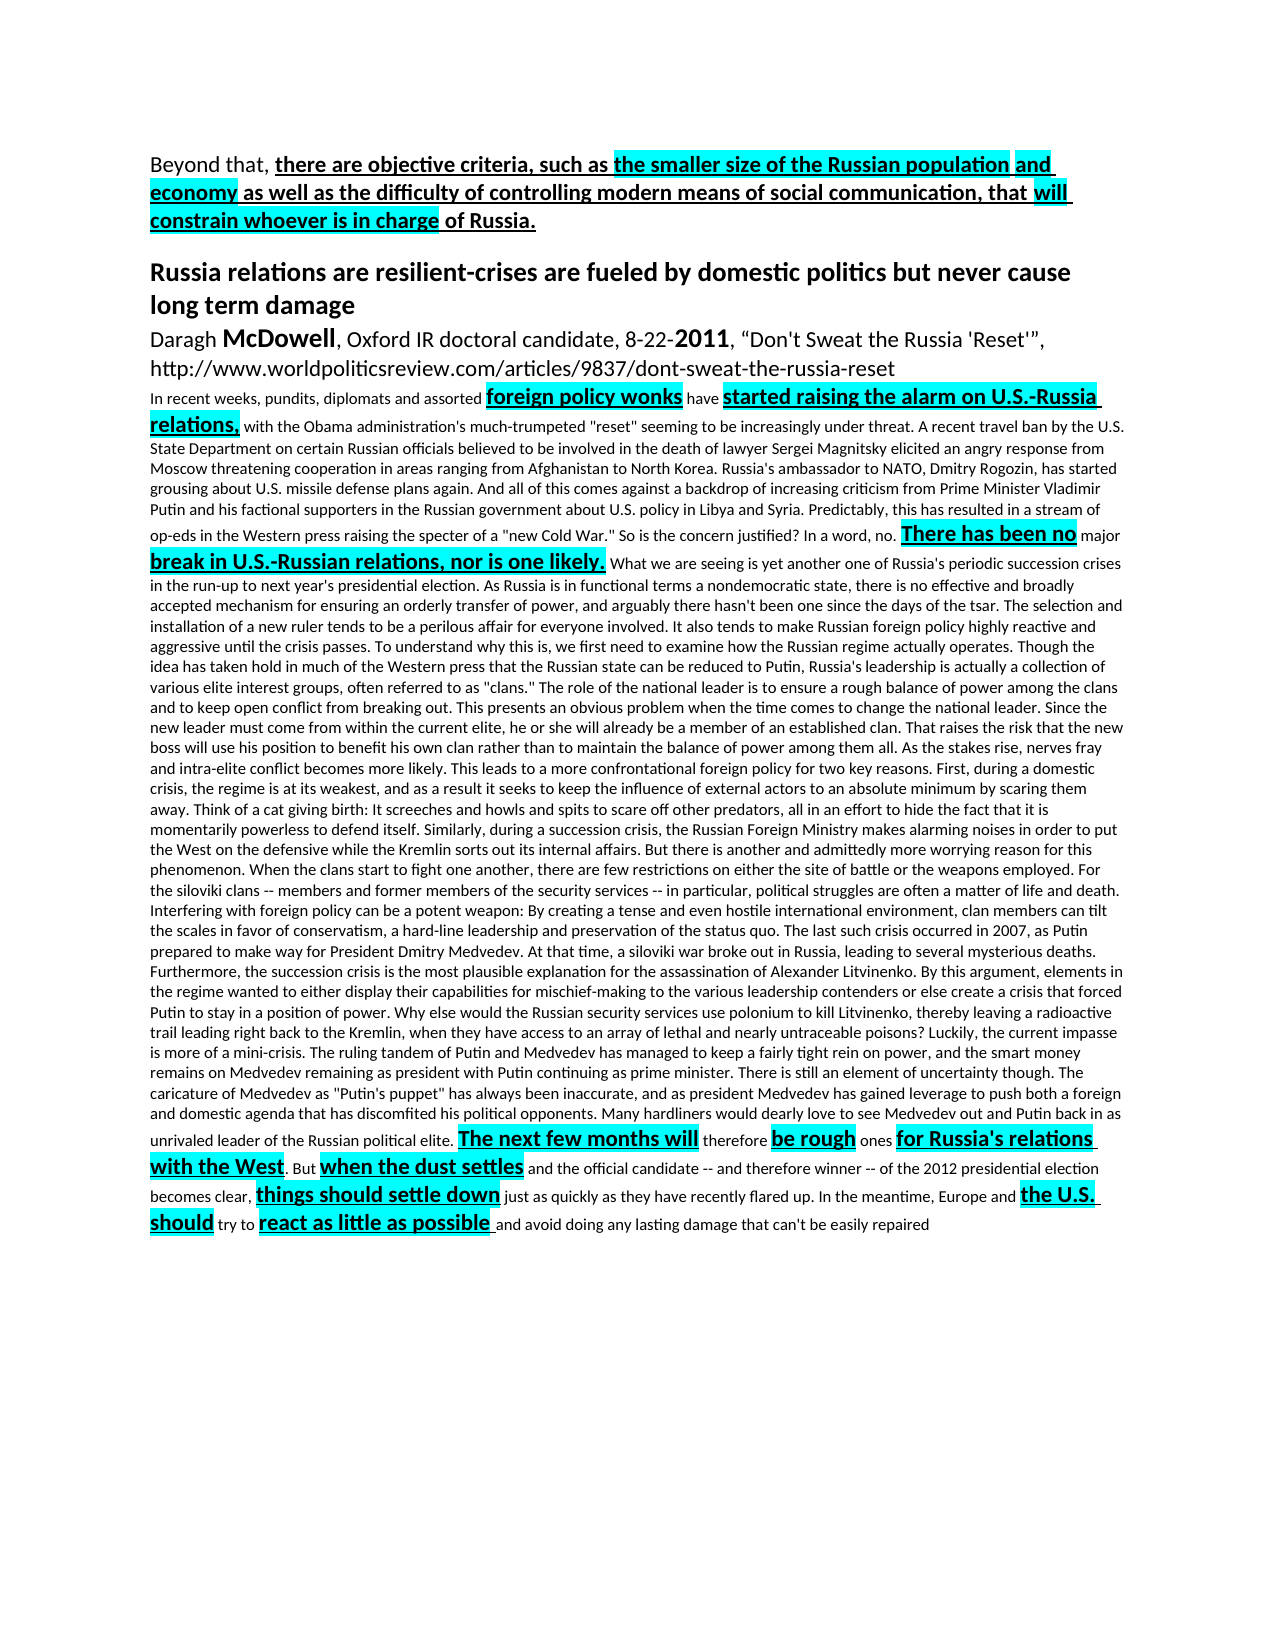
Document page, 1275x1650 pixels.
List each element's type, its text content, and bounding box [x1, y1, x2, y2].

text Daragh McDowell, Oxford IR doctoral candidate, 8-22-2011, “Don't Sweat the Russia 'Reset'”, http://www.worldpoliticsreview.com/articles/9837/dont-sweat-the-russia-reset [150, 321, 1125, 382]
text In recent weeks, pundits, diplomats and assorted foreign policy wonks have started raising the alarm on U.S.-Russia relations, with the Obama administration's much-trumpeted "reset" seeming to be increasingly under threat. A recent travel ban by the U.S. State Department on certain Russian officials believed to be involved in the death of lawyer Sergei Magnitsky elicited an angry response from Moscow threatening cooperation in areas ranging from Afghanistan to North Korea. Russia's ambassador to NATO, Dmitry Rogozin, has started grousing about U.S. missile defense plans again. And all of this comes against a backdrop of increasing criticism from Prime Minister Vladimir Putin and his factional supporters in the Russian government about U.S. policy in Libya and Syria. Predictably, this has resulted in a stream of op-eds in the Western press raising the specter of a "new Cold War." So is the concern justified? In a word, no. There has been no major break in U.S.-Russian relations, nor is one likely. What we are seeing is yet another one of Russia's periodic succession crises in the run-up to next year's presidential election. As Russia is in functional terms a nondemocratic state, there is no effective and broadly accepted mechanism for ensuring an orderly transfer of power, and arguably there hasn't been one since the days of the tsar. The selection and installation of a new ruler tends to be a perilous affair for everyone involved. It also tends to make Russian foreign policy highly reactive and aggressive until the crisis passes. To understand why this is, we first need to examine how the Russian regime actually operates. Though the idea has taken hold in much of the Western press that the Russian state can be reduced to Putin, Russia's leadership is actually a collection of various elite interest groups, often referred to as "clans." The role of the national leader is to ensure a rough balance of power among the clans and to keep open conflict from breaking out. This presents an obvious problem when the time comes to change the national leader. Since the new leader must come from within the current elite, he or she will already be a member of an established clan. That raises the risk that the new boss will use his position to benefit his own clan rather than to maintain the balance of power among them all. As the stakes rise, nerves fray and intra-elite conflict becomes more likely. This leads to a more confrontational foreign policy for two key reasons. First, during a domestic crisis, the regime is at its weakest, and as a result it seeks to keep the influence of external actors to an absolute minimum by scaring them away. Think of a cat giving birth: It screeches and howls and spits to scare off other predators, all in an effort to hide the fact that it is momentarily powerless to defend itself. Similarly, during a succession crisis, the Russian Foreign Ministry makes alarming noises in order to put the West on the defensive while the Kremlin sorts out its internal affairs. But there is another and admittedly more worrying reason for this phenomenon. When the clans start to fight one another, there are few restrictions on either the site of battle or the weapons employed. For the siloviki clans -- members and former members of the security services -- in particular, political struggles are often a matter of life and death. Interfering with foreign policy can be a potent weapon: By creating a tense and even hostile international environment, clan members can tilt the scales in favor of conservatism, a hard-line leadership and preservation of the status quo. The last such crisis occurred in 2007, as Putin prepared to make way for President Dmitry Medvedev. At that time, a siloviki war broke out in Russia, leading to several mysterious deaths. Furthermore, the succession crisis is the most plausible explanation for the assassination of Alexander Litvinenko. By this argument, elements in the regime wanted to either display their capabilities for mischief-making to the various leadership contenders or else create a crisis that forced Putin to stay in a position of power. Why else would the Russian security services use polonium to kill Litvinenko, thereby leaving a radioactive trail leading right back to the Kremlin, when they have access to an array of lethal and nearly untraceable poisons? Luckily, the current impasse is more of a mini-crisis. The ruling tandem of Putin and Medvedev has managed to keep a fairly tight rein on power, and the smart money remains on Medvedev remaining as president with Putin continuing as prime minister. There is still an element of uncertainty though. The caricature of Medvedev as "Putin's puppet" has always been inaccurate, and as president Medvedev has gained leverage to push both a foreign and domestic agenda that has discomfited his political opponents. Many hardliners would dearly love to see Medvedev out and Putin back in as unrivaled leader of the Russian political elite. The next few months will therefore be rough ones for Russia's relations with the West. But when the dust settles and the official candidate -- and therefore winner -- of the 2012 presidential election becomes clear, things should settle down just as quickly as they have recently flared up. In the meantime, Europe and the U.S. should try to react as little as possible and avoid doing any lasting damage that can't be easily repaired [150, 382, 1125, 1236]
subtitle Russia relations are resilient-crises are fueled by domestic politics but never cause long term damage [150, 255, 1125, 321]
